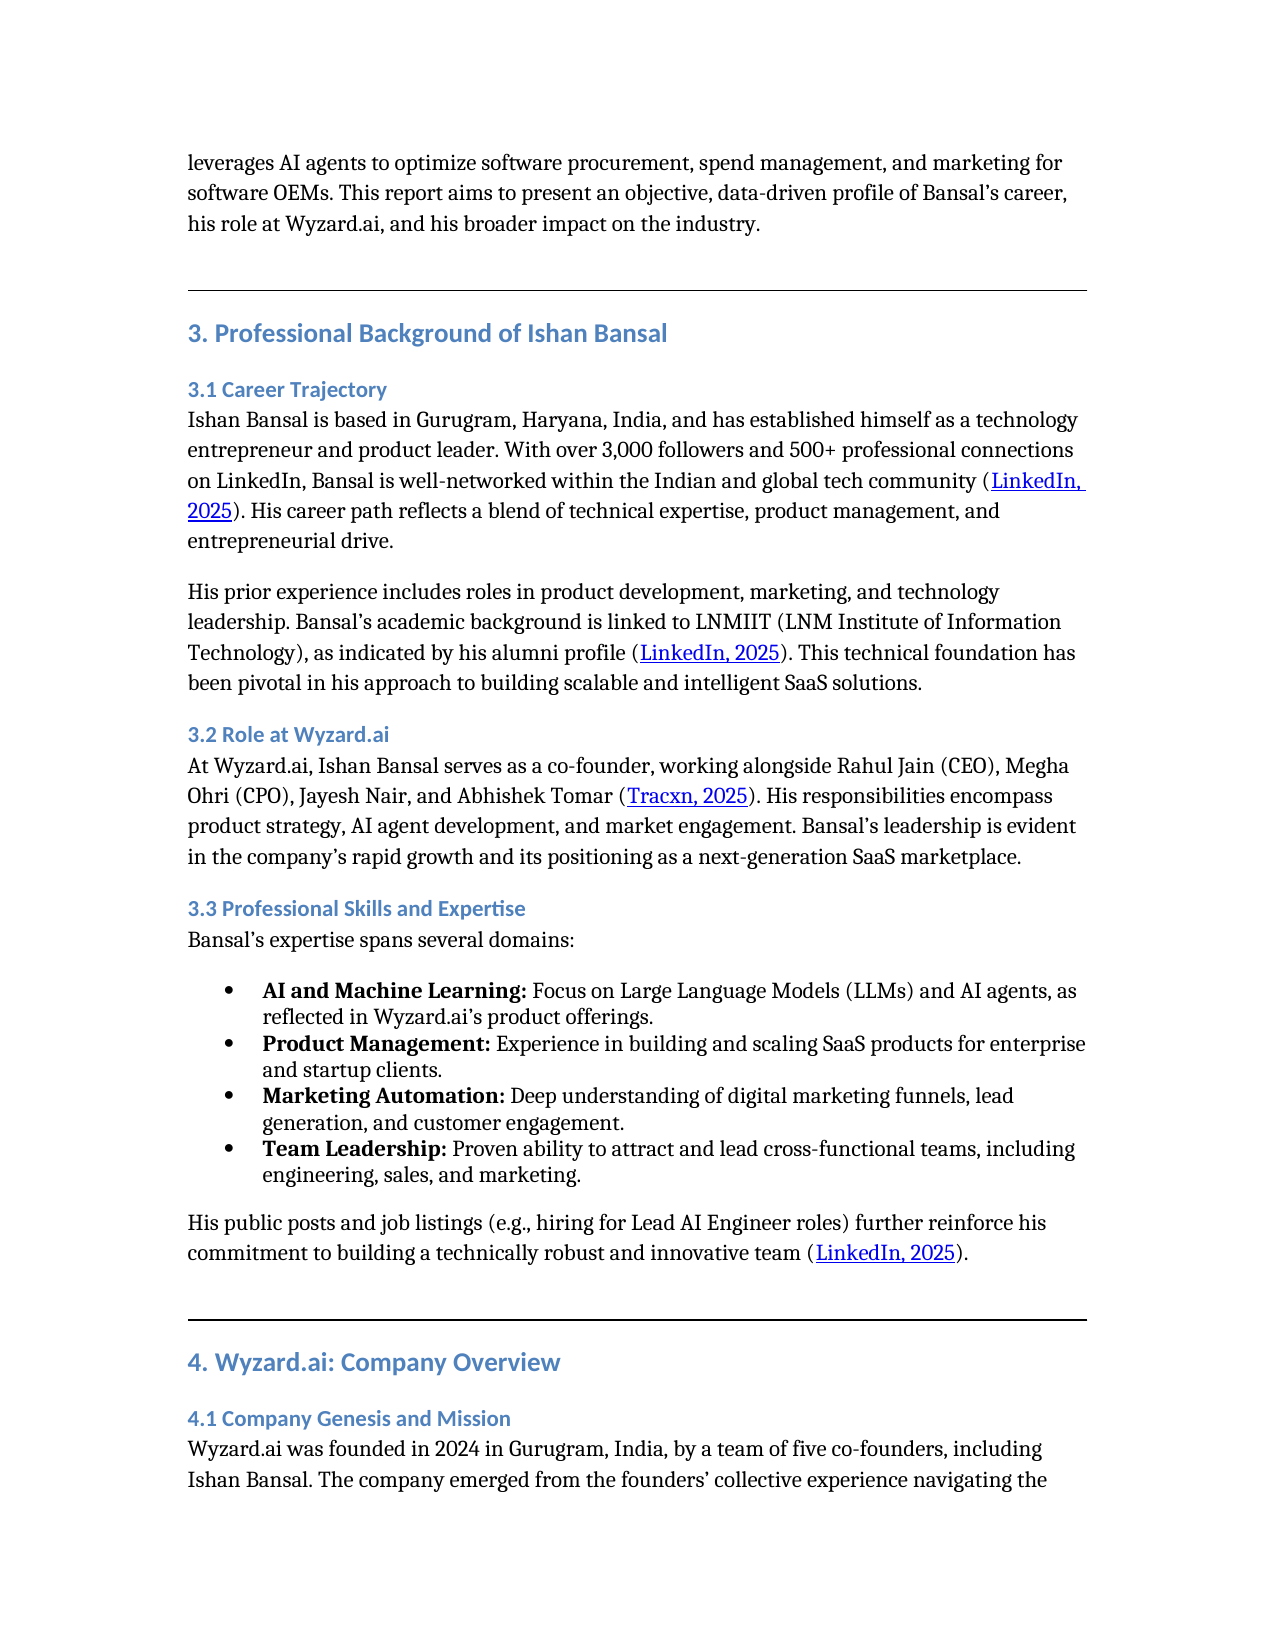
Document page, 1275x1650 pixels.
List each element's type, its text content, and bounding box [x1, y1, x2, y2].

text At Wyzard.ai, Ishan Bansal serves as a co-founder, working alongside Rahul Jain (CEO), Megha Ohri (CPO), Jayesh Nair, and Abhishek Tomar (Tracxn, 2025). His responsibilities encompass product strategy, AI agent development, and market engagement. Bansal’s leadership is evident in the company’s rapid growth and its positioning as a next-generation SaaS marketplace. [187, 753, 1087, 870]
list Marketing Automation: Deep understanding of digital marketing funnels, lead generation, and customer engagement. [225, 1083, 1087, 1136]
subtitle 4.1 Company Genesis and Mission [187, 1404, 1087, 1432]
list AI and Machine Learning: Focus on Large Language Models (LLMs) and AI agents, as reflected in Wyzard.ai’s product offerings. [225, 978, 1087, 1030]
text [187, 150, 1087, 237]
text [187, 1436, 1087, 1493]
list Team Leadership: Proven ability to attract and lead cross-functional teams, including engineering, sales, and marketing. [225, 1136, 1087, 1188]
subtitle 3.3 Professional Skills and Expertise [187, 894, 1087, 922]
text Bansal’s expertise spans several domains: [187, 927, 1087, 953]
subtitle 4. Wyzard.ai: Company Overview [187, 1345, 1087, 1378]
text His prior experience includes roles in product development, marketing, and technology leadership. Bansal’s academic background is linked to LNMIIT (LNM Institute of Information Technology), as indicated by his alumni profile (LinkedIn, 2025). This technical foundation has been pivotal in his approach to building scalable and intelligent SaaS solutions. [187, 579, 1087, 696]
subtitle 3.2 Role at Wyzard.ai [187, 721, 1087, 749]
text His public posts and job listings (e.g., hiring for Lead AI Engineer roles) further reinforce his commitment to building a technically robust and innovative team (LinkedIn, 2025). [187, 1209, 1087, 1266]
subtitle 3.1 Career Trajectory [187, 375, 1087, 403]
subtitle 3. Professional Background of Ishan Bansal [187, 316, 1087, 349]
text Ishan Bansal is based in Gurugram, Haryana, India, and has established himself as a technology entrepreneur and product leader. With over 3,000 followers and 500+ professional connections on LinkedIn, Bansal is well-networked within the Indian and global tech community (LinkedIn, 2025). His career path reflects a blend of technical expertise, product management, and entrepreneurial drive. [187, 407, 1087, 554]
list Product Management: Experience in building and scaling SaaS products for enterprise and startup clients. [225, 1030, 1087, 1083]
